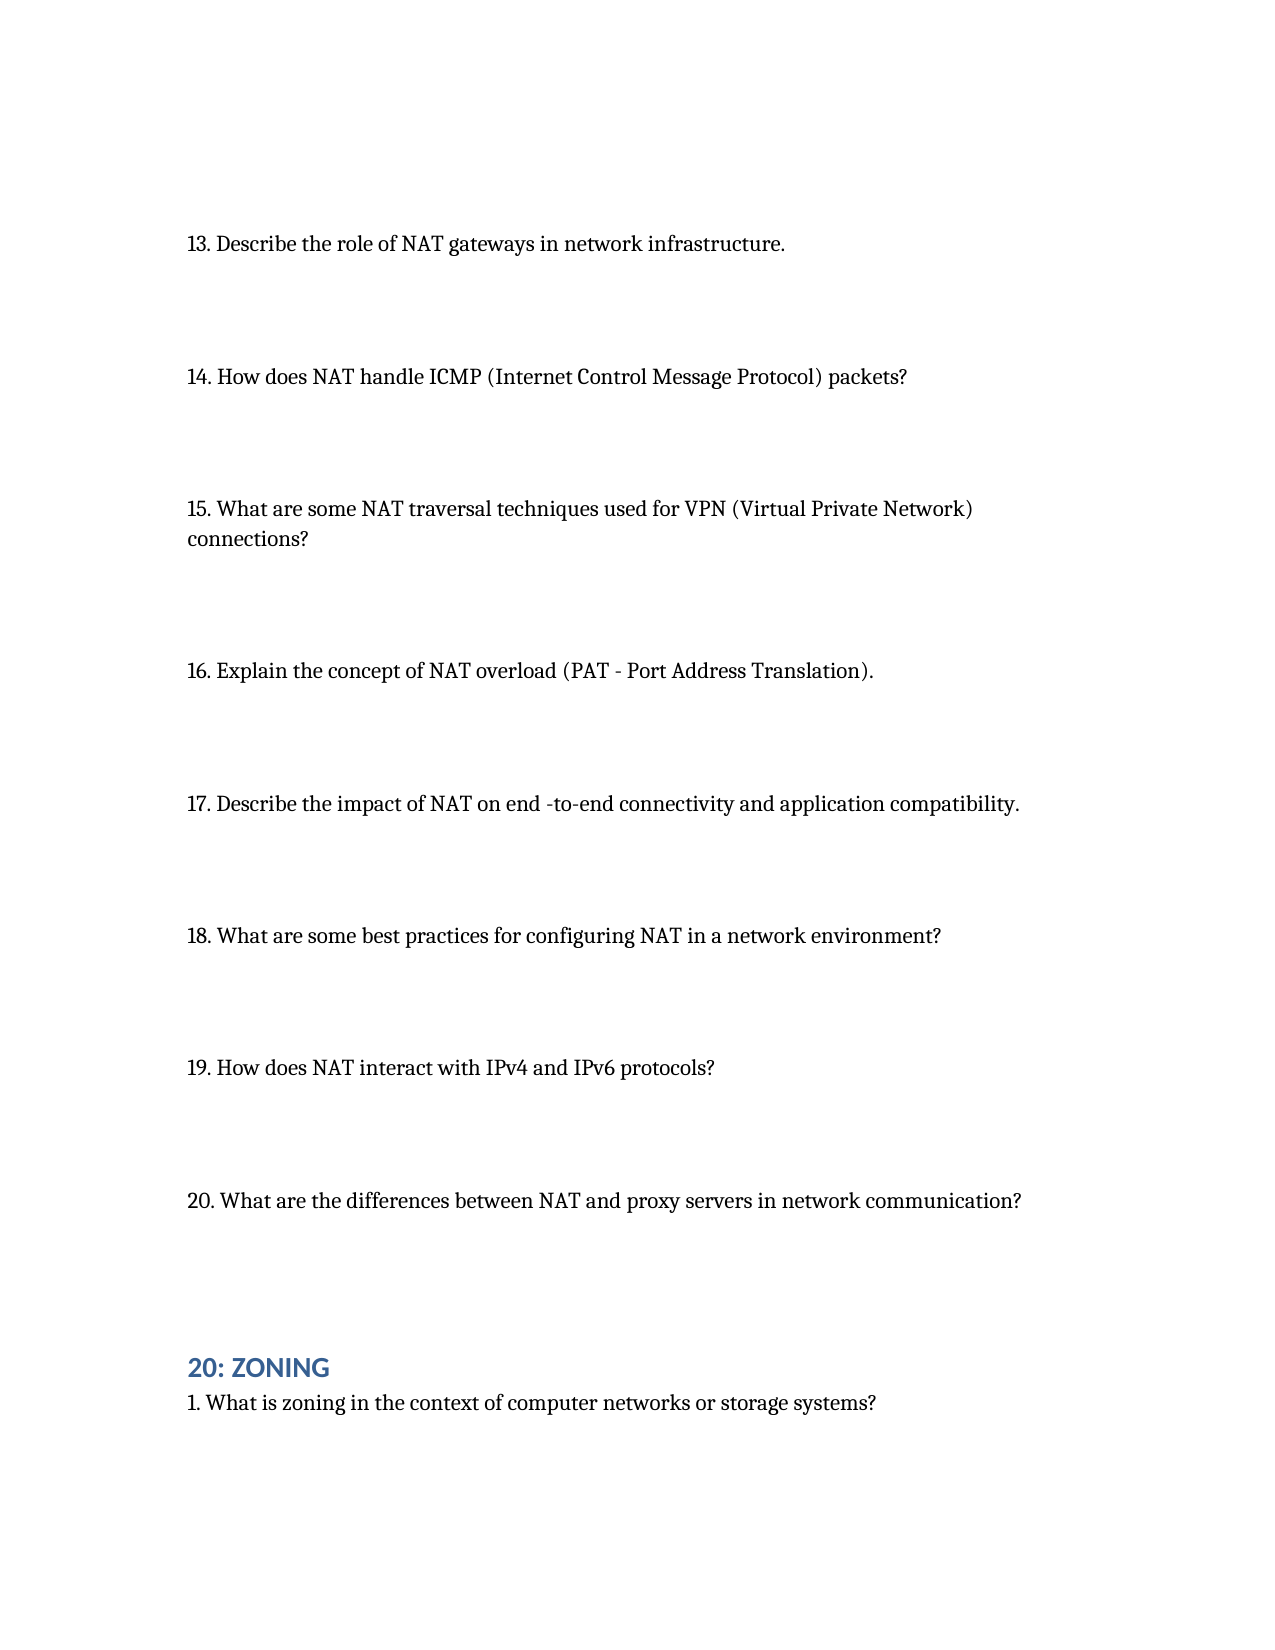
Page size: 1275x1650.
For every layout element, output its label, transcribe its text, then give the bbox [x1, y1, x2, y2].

text 14. How does NAT handle ICMP (Internet Control Message Protocol) packets? [187, 363, 1087, 390]
text 15. What are some NAT traversal techniques used for VPN (Virtual Private Network) connections? [187, 496, 1087, 552]
text 1. What is zoning in the context of computer networks or storage systems? [187, 1390, 1087, 1416]
text 20. What are the differences between NAT and proxy servers in network communication? [187, 1187, 1087, 1214]
text 19. How does NAT interact with IPv4 and IPv6 protocols? [187, 1055, 1087, 1082]
text 17. Describe the impact of NAT on end -to-end connectivity and application compatibility. [187, 791, 1087, 817]
text 16. Explain the concept of NAT overload (PAT - Port Address Translation). [187, 658, 1087, 685]
text 18. What are some best practices for configuring NAT in a network environment? [187, 923, 1087, 949]
subtitle 20: ZONING [187, 1349, 1087, 1384]
text 13. Describe the role of NAT gateways in network infrastructure. [187, 231, 1087, 258]
